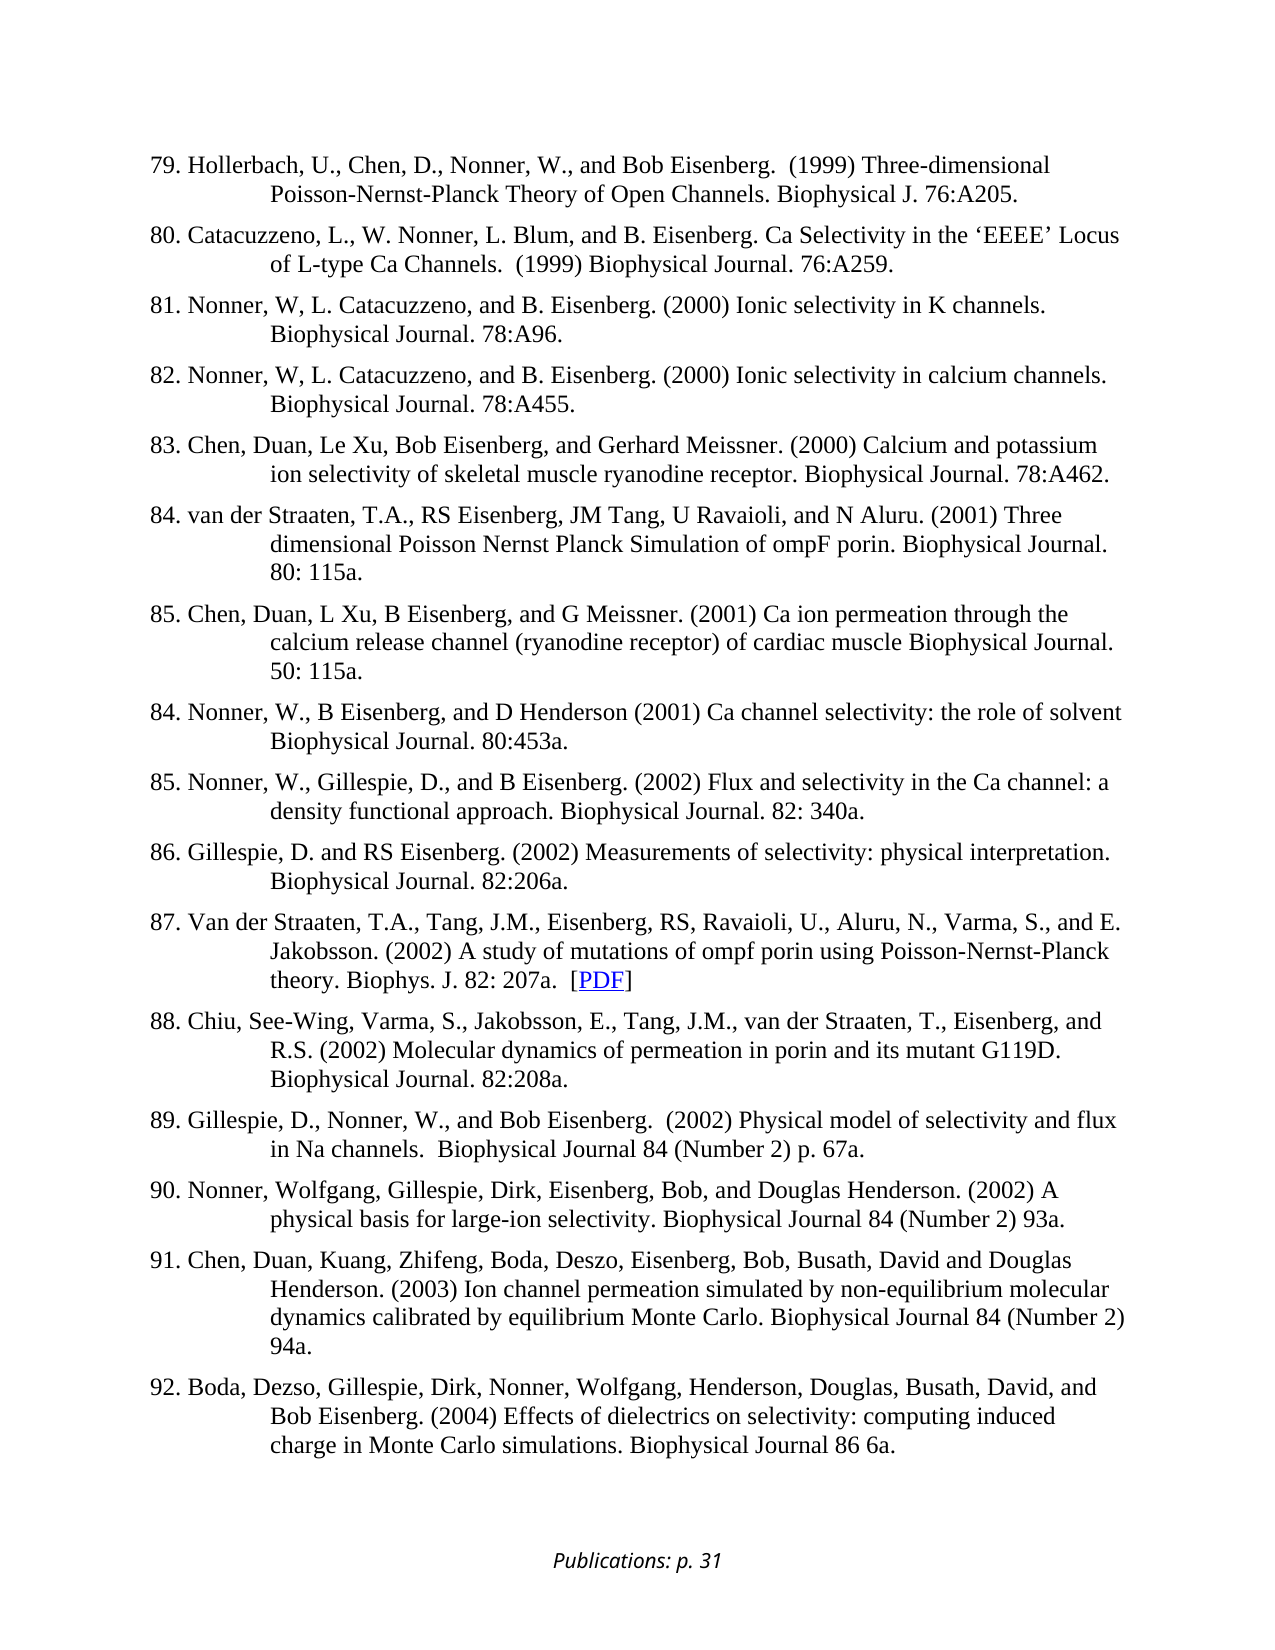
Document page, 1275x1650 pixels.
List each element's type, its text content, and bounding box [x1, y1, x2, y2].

text 90. Nonner, Wolfgang, Gillespie, Dirk, Eisenberg, Bob, and Douglas Henderson. (2002) A physical basis for large-ion selectivity. Biophysical Journal 84 (Number 2) 93a. [150, 1175, 1125, 1232]
text 81. Nonner, W, L. Catacuzzeno, and B. Eisenberg. (2000) Ionic selectivity in K channels. Biophysical Journal. 78:A96. [150, 290, 1125, 347]
text 85. Nonner, W., Gillespie, D., and B Eisenberg. (2002) Flux and selectivity in the Ca channel: a density functional approach. Biophysical Journal. 82: 340a. [150, 767, 1125, 825]
text 89. Gillespie, D., Nonner, W., and Bob Eisenberg. (2002) Physical model of selectivity and flux in Na channels. Biophysical Journal 84 (Number 2) p. 67a. [150, 1105, 1125, 1162]
text 85. Chen, Duan, L Xu, B Eisenberg, and G Meissner. (2001) Ca ion permeation through the calcium release channel (ryanodine receptor) of cardiac muscle Biophysical Journal. 50: 115a. [150, 599, 1125, 685]
text 80. Catacuzzeno, L., W. Nonner, L. Blum, and B. Eisenberg. Ca Selectivity in the ‘EEEE’ Locus of L-type Ca Channels. (1999) Biophysical Journal. 76:A259. [150, 220, 1125, 277]
text 83. Chen, Duan, Le Xu, Bob Eisenberg, and Gerhard Meissner. (2000) Calcium and potassium ion selectivity of skeletal muscle ryanodine receptor. Biophysical Journal. 78:A462. [150, 430, 1125, 487]
text 84. Nonner, W., B Eisenberg, and D Henderson (2001) Ca channel selectivity: the role of solvent Biophysical Journal. 80:453a. [150, 697, 1125, 755]
text 91. Chen, Duan, Kuang, Zhifeng, Boda, Deszo, Eisenberg, Bob, Busath, David and Douglas Henderson. (2003) Ion channel permeation simulated by non-equilibrium molecular dynamics calibrated by equilibrium Monte Carlo. Biophysical Journal 84 (Number 2) 94a. [150, 1245, 1125, 1360]
text 88. Chiu, See-Wing, Varma, S., Jakobsson, E., Tang, J.M., van der Straaten, T., Eisenberg, and R.S. (2002) Molecular dynamics of permeation in porin and its mutant G119D. Biophysical Journal. 82:208a. [150, 1006, 1125, 1092]
text 79. Hollerbach, U., Chen, D., Nonner, W., and Bob Eisenberg. (1999) Three-dimensional Poisson-Nernst-Planck Theory of Open Channels. Biophysical J. 76:A205. [150, 150, 1125, 207]
text 86. Gillespie, D. and RS Eisenberg. (2002) Measurements of selectivity: physical interpretation. Biophysical Journal. 82:206a. [150, 837, 1125, 895]
text 87. Van der Straaten, T.A., Tang, J.M., Eisenberg, RS, Ravaioli, U., Aluru, N., Varma, S., and E. Jakobsson. (2002) A study of mutations of ompf porin using Poisson-Nernst-Planck theory. Biophys. J. 82: 207a. [PDF] [150, 907, 1125, 994]
text 92. Boda, Dezso, Gillespie, Dirk, Nonner, Wolfgang, Henderson, Douglas, Busath, David, and Bob Eisenberg. (2004) Effects of dielectrics on selectivity: computing induced charge in Monte Carlo simulations. Biophysical Journal 86 6a. [150, 1372, 1125, 1459]
text 84. van der Straaten, T.A., RS Eisenberg, JM Tang, U Ravaioli, and N Aluru. (2001) Three dimensional Poisson Nernst Planck Simulation of ompF porin. Biophysical Journal. 80: 115a. [150, 500, 1125, 586]
text 82. Nonner, W, L. Catacuzzeno, and B. Eisenberg. (2000) Ionic selectivity in calcium channels. Biophysical Journal. 78:A455. [150, 360, 1125, 417]
